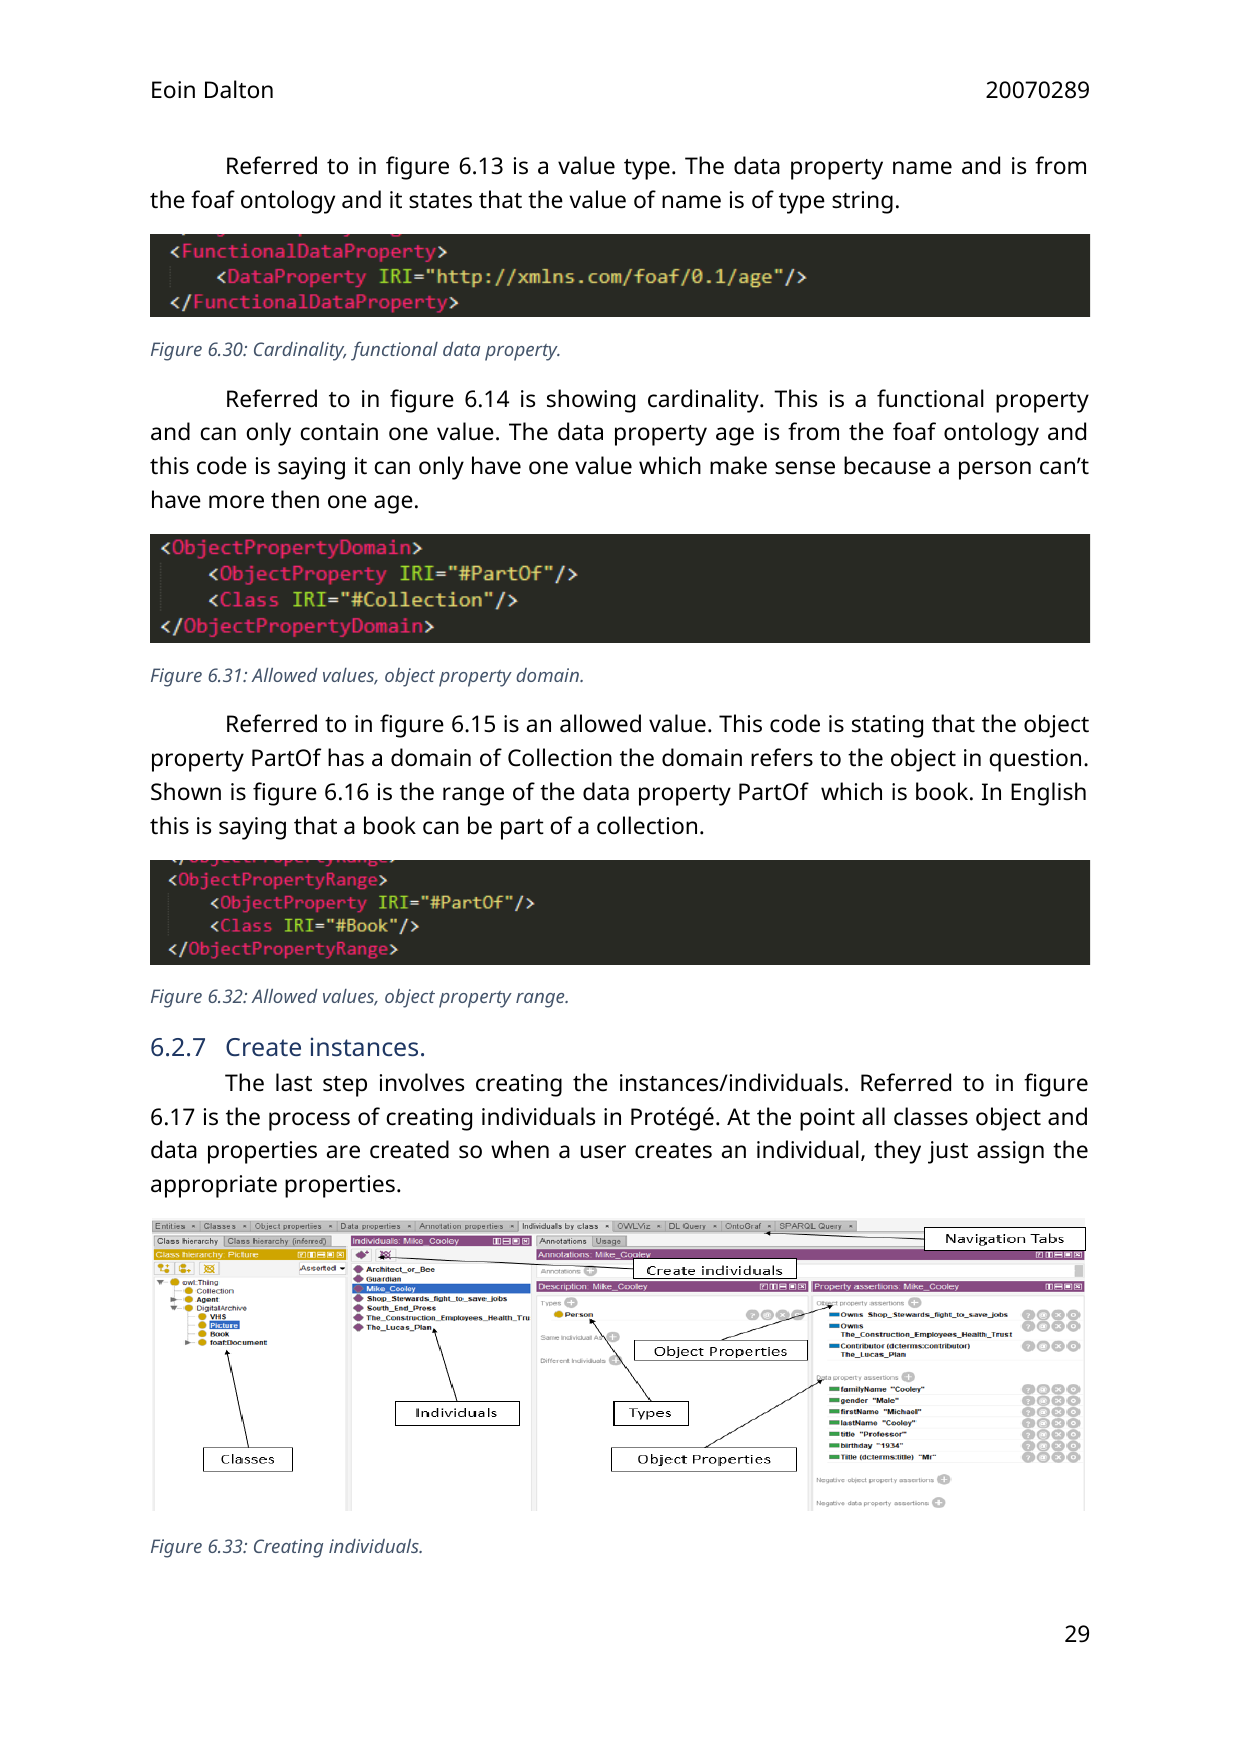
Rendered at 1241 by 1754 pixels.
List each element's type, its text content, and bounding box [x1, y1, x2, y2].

picture [150, 534, 1091, 643]
picture [150, 1218, 1090, 1515]
picture [150, 860, 1091, 965]
text Referred to in figure 6.14 is showing cardinality. This is a functional property and can only contain one value. The data property age is from the foaf ontology and this code is saying it can only have one value which make sense because a person can’t have more then one age. [150, 383, 1090, 515]
text Referred to in figure 6.15 is an allowed value. This code is stating that the object property PartOf has a domain of Collection the domain refers to the object in question. Shown is figure 6.16 is the range of the data property PartOf which is book. In English this is saying that a book can be part of a collection. [150, 708, 1090, 841]
subtitle Create instances. [150, 1030, 1090, 1064]
text The last step involves creating the instances/individuals. Referred to in figure 6.17 is the process of creating individuals in Protégé. At the point all classes object and data properties are created so when a user creates an individual, they just assign the appropriate properties. [150, 1067, 1090, 1199]
picture [150, 234, 1091, 317]
text Referred to in figure 6.13 is a value type. The data property name and is from the foaf ontology and it states that the value of name is of type string. [150, 150, 1090, 215]
